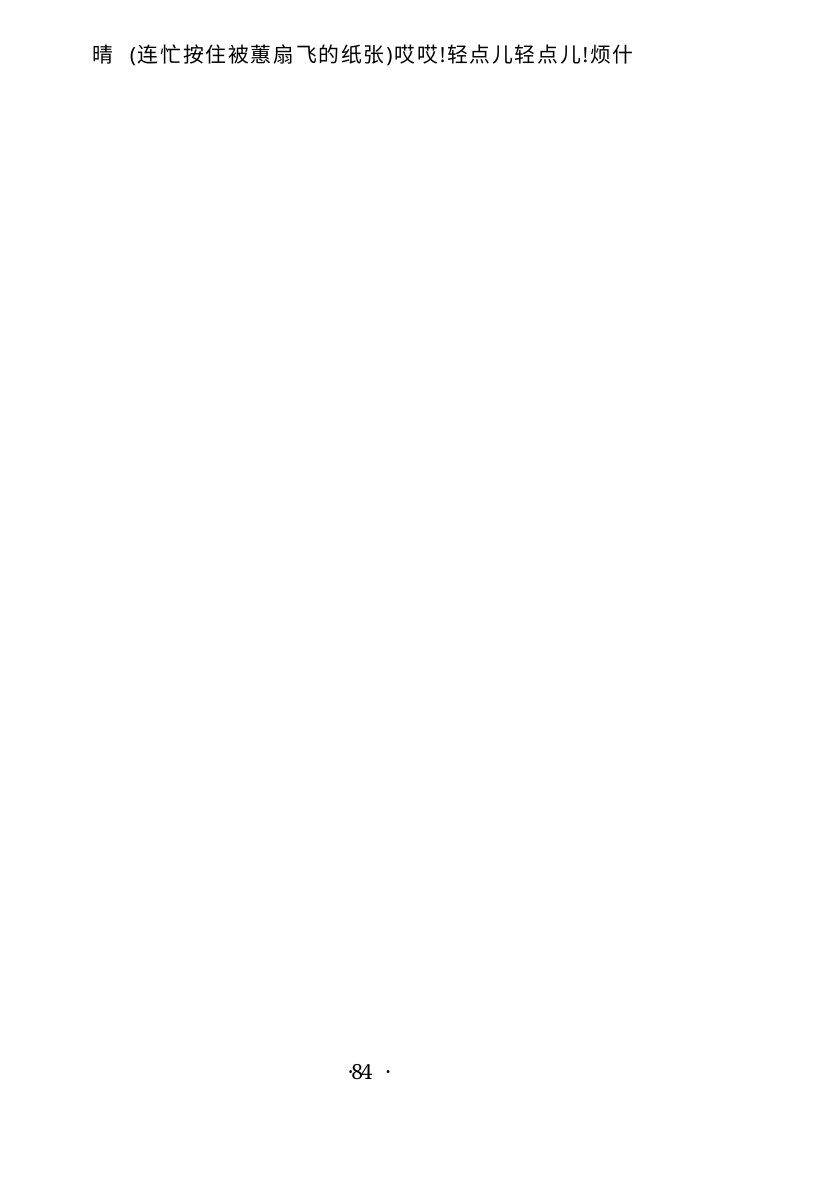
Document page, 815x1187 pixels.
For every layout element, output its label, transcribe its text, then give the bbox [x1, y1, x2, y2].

text 晴 (连忙按住被蕙扇飞的纸张)哎哎!轻点儿轻点儿!烦什 [93, 42, 692, 68]
